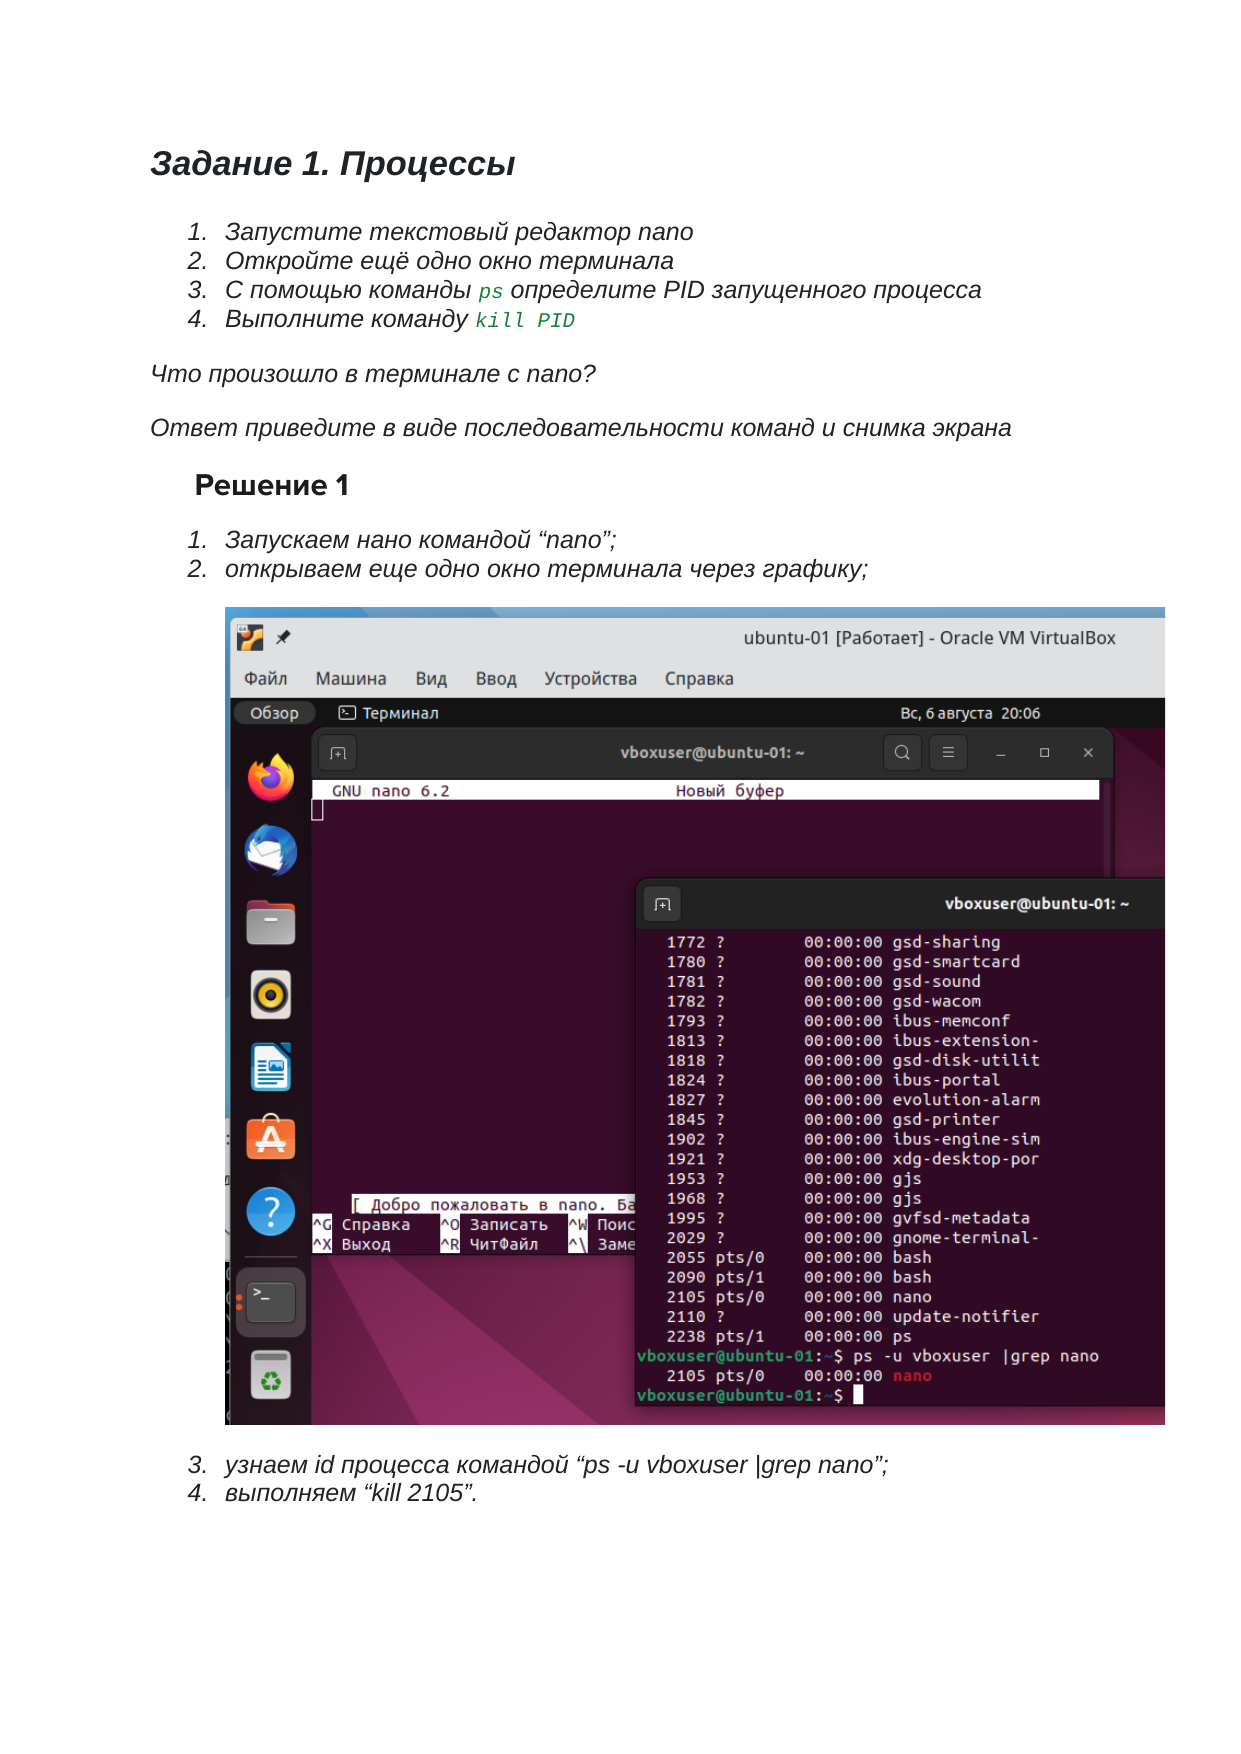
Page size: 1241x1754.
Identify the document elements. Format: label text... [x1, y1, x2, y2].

list С помощью команды ps определите PID запущенного процесса [187, 275, 1090, 304]
list Выполните команду kill PID [187, 304, 1090, 334]
list узнаем id процесса командой “ps -u vboxuser |grep nano”; [187, 1449, 1090, 1478]
list Запустите текстовый редактор nano [187, 217, 1090, 246]
text Ответ приведите в виде последовательности команд и снимка экрана [150, 413, 1090, 442]
list Запускаем нано командой “nano”; [187, 525, 1090, 554]
subtitle Решение 1 [194, 467, 1090, 504]
text Что произошло в терминале с nano? [150, 359, 1090, 388]
list открываем еще одно окно терминала через графику; [187, 554, 1090, 583]
subtitle Задание 1. Процессы [150, 143, 1090, 182]
list выполняем “kill 2105”. [187, 1478, 1090, 1507]
picture [225, 607, 1166, 1425]
list Откройте ещё одно окно терминала [187, 246, 1090, 275]
